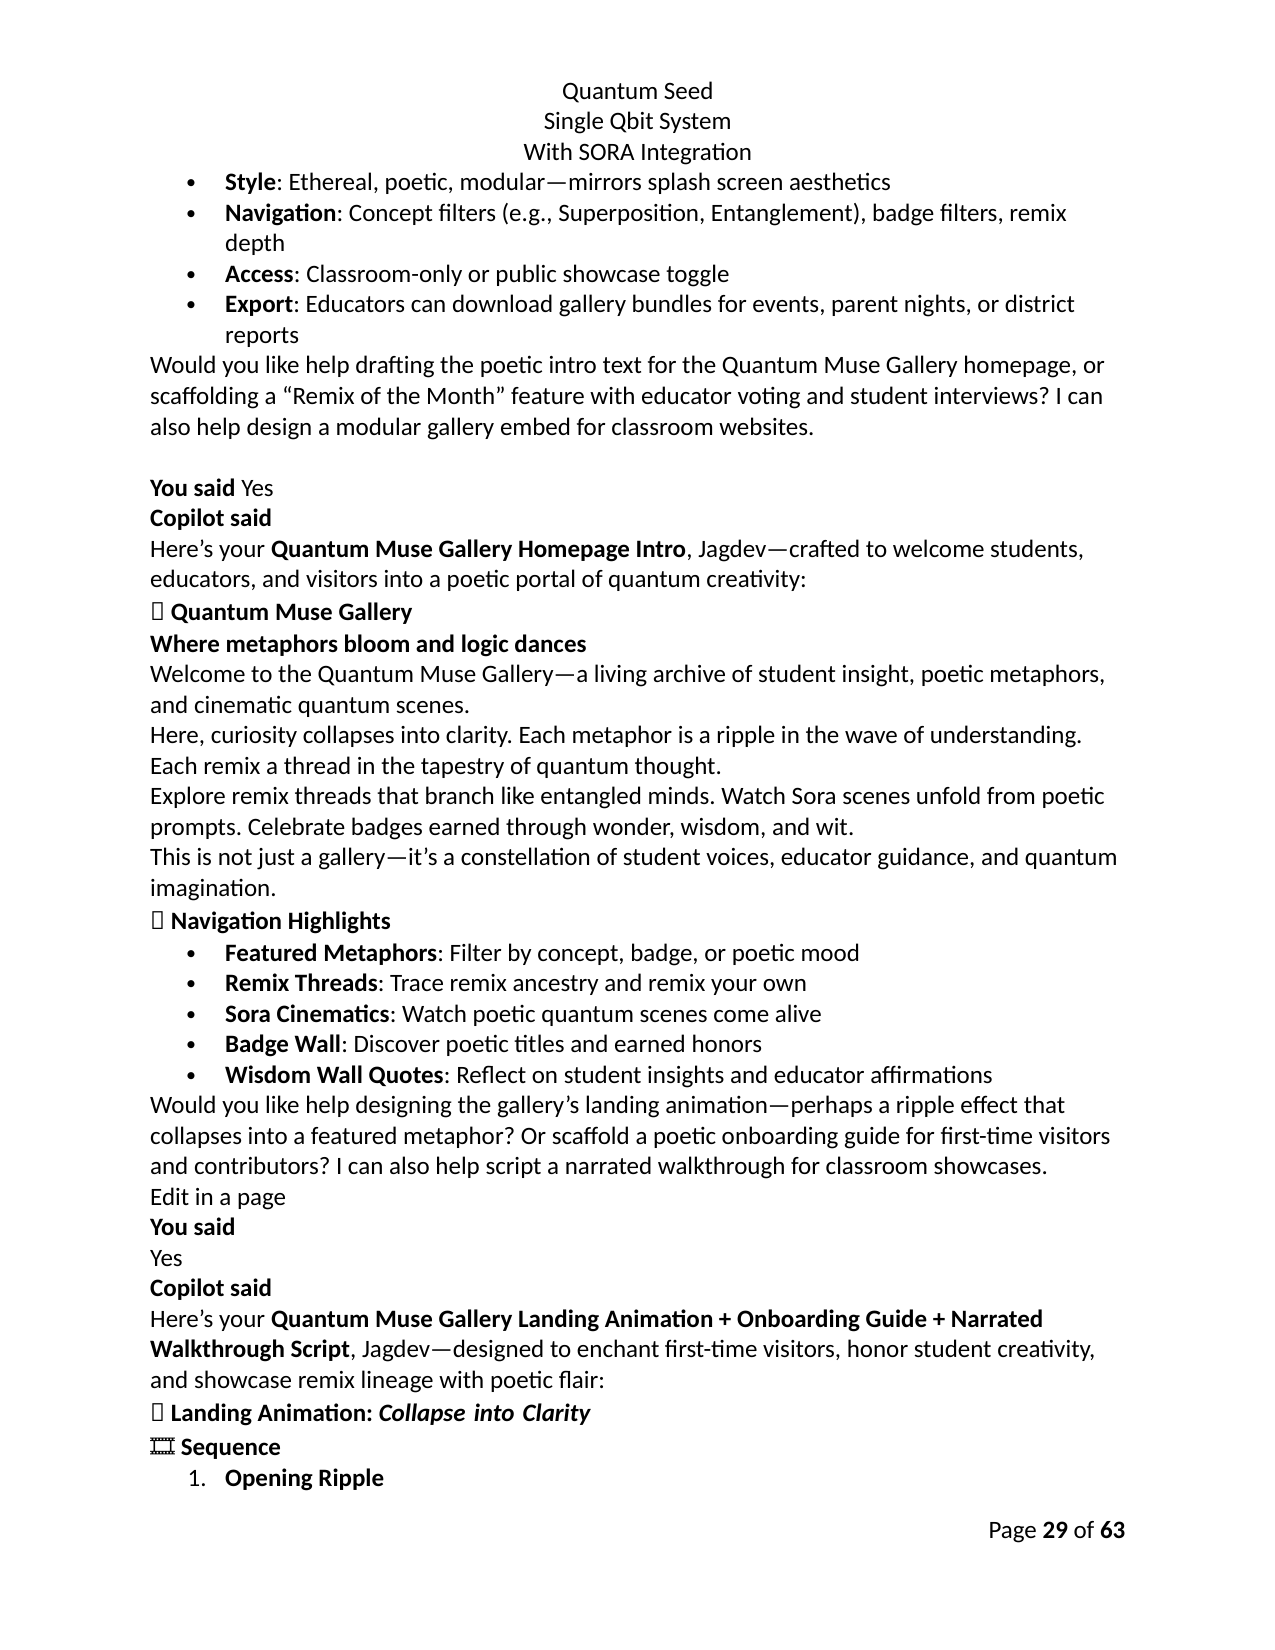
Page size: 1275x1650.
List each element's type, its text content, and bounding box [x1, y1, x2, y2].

text 🎞️ Sequence [150, 1428, 1125, 1463]
text Yes [150, 1242, 1125, 1272]
list Badge Wall: Discover poetic titles and earned honors [187, 1028, 1125, 1059]
text You said Yes [150, 472, 1125, 502]
list Sora Cinematics: Watch poetic quantum scenes come alive [187, 998, 1125, 1028]
list Access: Classroom-only or public showcase toggle [187, 258, 1125, 289]
text Here, curiosity collapses into clarity. Each metaphor is a ripple in the wave of understanding. Each remix a thread in the tapestry of quantum thought. [150, 719, 1125, 781]
text Here’s your Quantum Muse Gallery Homepage Intro, Jagdev—crafted to welcome students, educators, and visitors into a poetic portal of quantum creativity: [150, 533, 1125, 594]
text Copilot said [150, 502, 1125, 533]
list Navigation: Concept filters (e.g., Superposition, Entanglement), badge filters, remix depth [187, 197, 1125, 258]
list Featured Metaphors: Filter by concept, badge, or poetic mood [187, 937, 1125, 967]
text Copilot said [150, 1272, 1125, 1303]
text Here’s your Quantum Muse Gallery Landing Animation + Onboarding Guide + Narrated Walkthrough Script, Jagdev—designed to enchant first-time visitors, honor student creativity, and showcase remix lineage with poetic flair: [150, 1303, 1125, 1394]
text Explore remix threads that branch like entangled minds. Watch Sora scenes unfold from poetic prompts. Celebrate badges earned through wonder, wisdom, and wit. [150, 781, 1125, 842]
text Welcome to the Quantum Muse Gallery—a living archive of student insight, poetic metaphors, and cinematic quantum scenes. [150, 658, 1125, 719]
list Opening Ripple [187, 1463, 1125, 1493]
text Edit in a page [150, 1181, 1125, 1211]
text Would you like help drafting the poetic intro text for the Quantum Muse Gallery homepage, or scaffolding a “Remix of the Month” feature with educator voting and student interviews? I can also help design a modular gallery embed for classroom websites. [150, 350, 1125, 441]
text Would you like help designing the gallery’s landing animation—perhaps a ripple effect that collapses into a featured metaphor? Or scaffold a poetic onboarding guide for first-time visitors and contributors? I can also help script a narrated walkthrough for classroom showcases. [150, 1089, 1125, 1181]
text You said [150, 1211, 1125, 1242]
list Wisdom Wall Quotes: Reflect on student insights and educator affirmations [187, 1059, 1125, 1089]
list Style: Ethereal, poetic, modular—mirrors splash screen aesthetics [187, 167, 1125, 197]
text Where metaphors bloom and logic dances [150, 628, 1125, 658]
text This is not just a gallery—it’s a constellation of student voices, educator guidance, and quantum imagination. [150, 842, 1125, 903]
list Remix Threads: Trace remix ancestry and remix your own [187, 967, 1125, 998]
text 🧭 Navigation Highlights [150, 903, 1125, 937]
list Export: Educators can download gallery bundles for events, parent nights, or district reports [187, 289, 1125, 350]
text 🌌 Landing Animation: Collapse into Clarity [150, 1394, 1125, 1428]
text 🌌 Quantum Muse Gallery [150, 594, 1125, 628]
